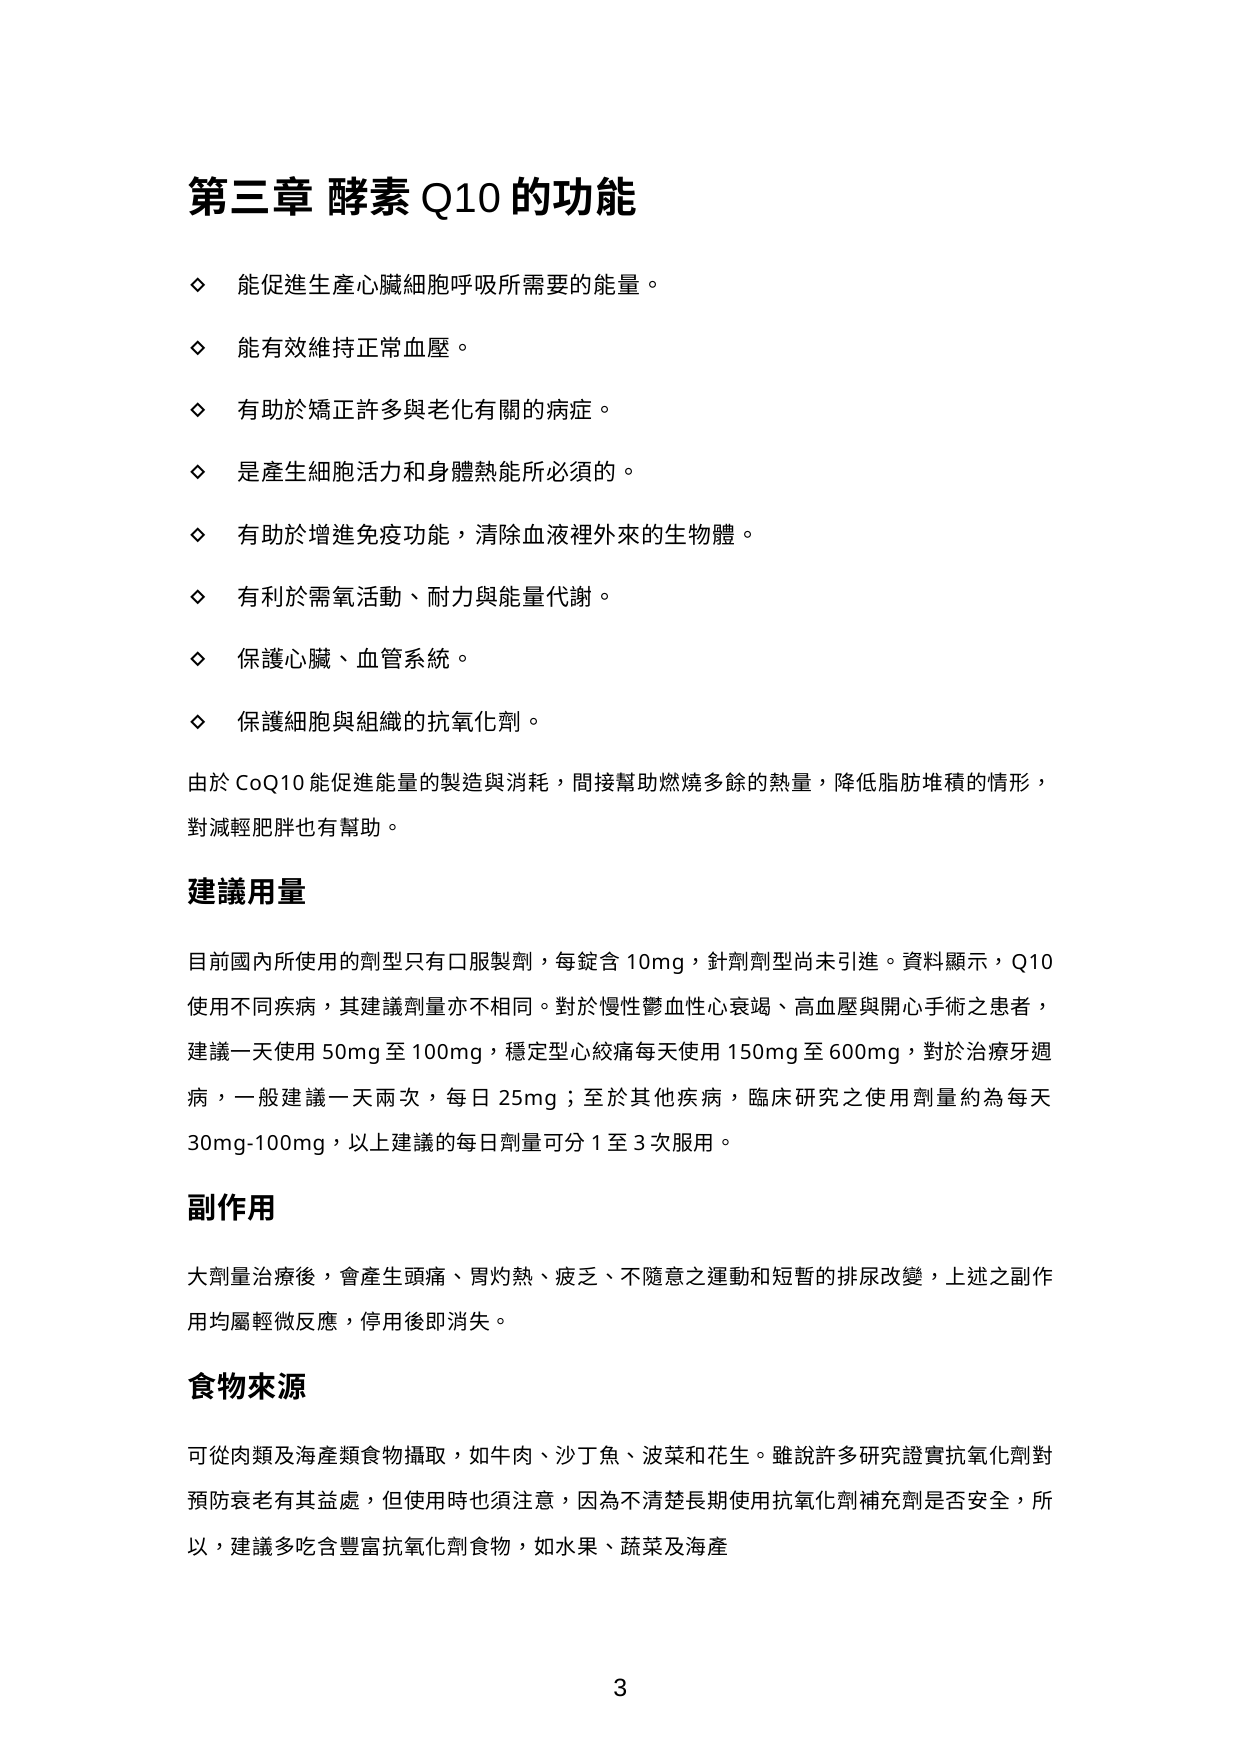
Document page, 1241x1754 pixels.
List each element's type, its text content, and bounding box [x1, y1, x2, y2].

list 能促進生產心臟細胞呼吸所需要的能量。 [187, 267, 1053, 301]
subtitle 酵素Q10的功能 [187, 164, 1053, 225]
list 是產生細胞活力和身體熱能所必須的。 [187, 454, 1053, 487]
subtitle 建議用量 [187, 869, 1053, 911]
list 有助於增進免疫功能，清除血液裡外來的生物體。 [187, 517, 1053, 550]
subtitle 副作用 [187, 1184, 1053, 1227]
list 有助於矯正許多與老化有關的病症。 [187, 392, 1053, 425]
text 目前國內所使用的劑型只有口服製劑，每錠含g，針劑劑型尚未引進。資料顯示，Q10使用不同疾病，其建議劑量亦不相同。對於慢性鬱血性心衰竭、高血壓與開心手術之患者，建議一天使用g至g，穩定型心絞痛每天使用g至g，對於治療牙週病，一般建議一天兩次，每日g；至於其他疾病，臨床研究之使用劑量約為每天gg，以上建議的每日劑量可分1至3次服用。 [187, 945, 1053, 1157]
text 可從肉類及海產類食物攝取，如牛肉、沙丁魚、波菜和花生。雖說許多研究證實抗氧化劑對預防衰老有其益處，但使用時也須注意，因為不清楚長期使用抗氧化劑補充劑是否安全，所以，建議多吃含豐富抗氧化劑食物，如水果、蔬菜及海產 [187, 1439, 1053, 1560]
list 由於CoQ10能促進能量的製造與消耗，間接幫助燃燒多餘的熱量，降低脂肪堆積的情形，對減輕肥胖也有幫助。 [187, 766, 1053, 841]
list 保護細胞與組織的抗氧化劑。 [187, 703, 1053, 737]
text 大劑量治療後，會產生頭痛、胃灼熱、疲乏、不隨意之運動和短暫的排尿改變，上述之副作用均屬輕微反應，停用後即消失。 [187, 1260, 1053, 1336]
list 保護心臟、血管系統。 [187, 641, 1053, 674]
subtitle 食物來源 [187, 1363, 1053, 1406]
list 能有效維持正常血壓。 [187, 330, 1053, 363]
list 有利於需氧活動、耐力與能量代謝。 [187, 579, 1053, 612]
